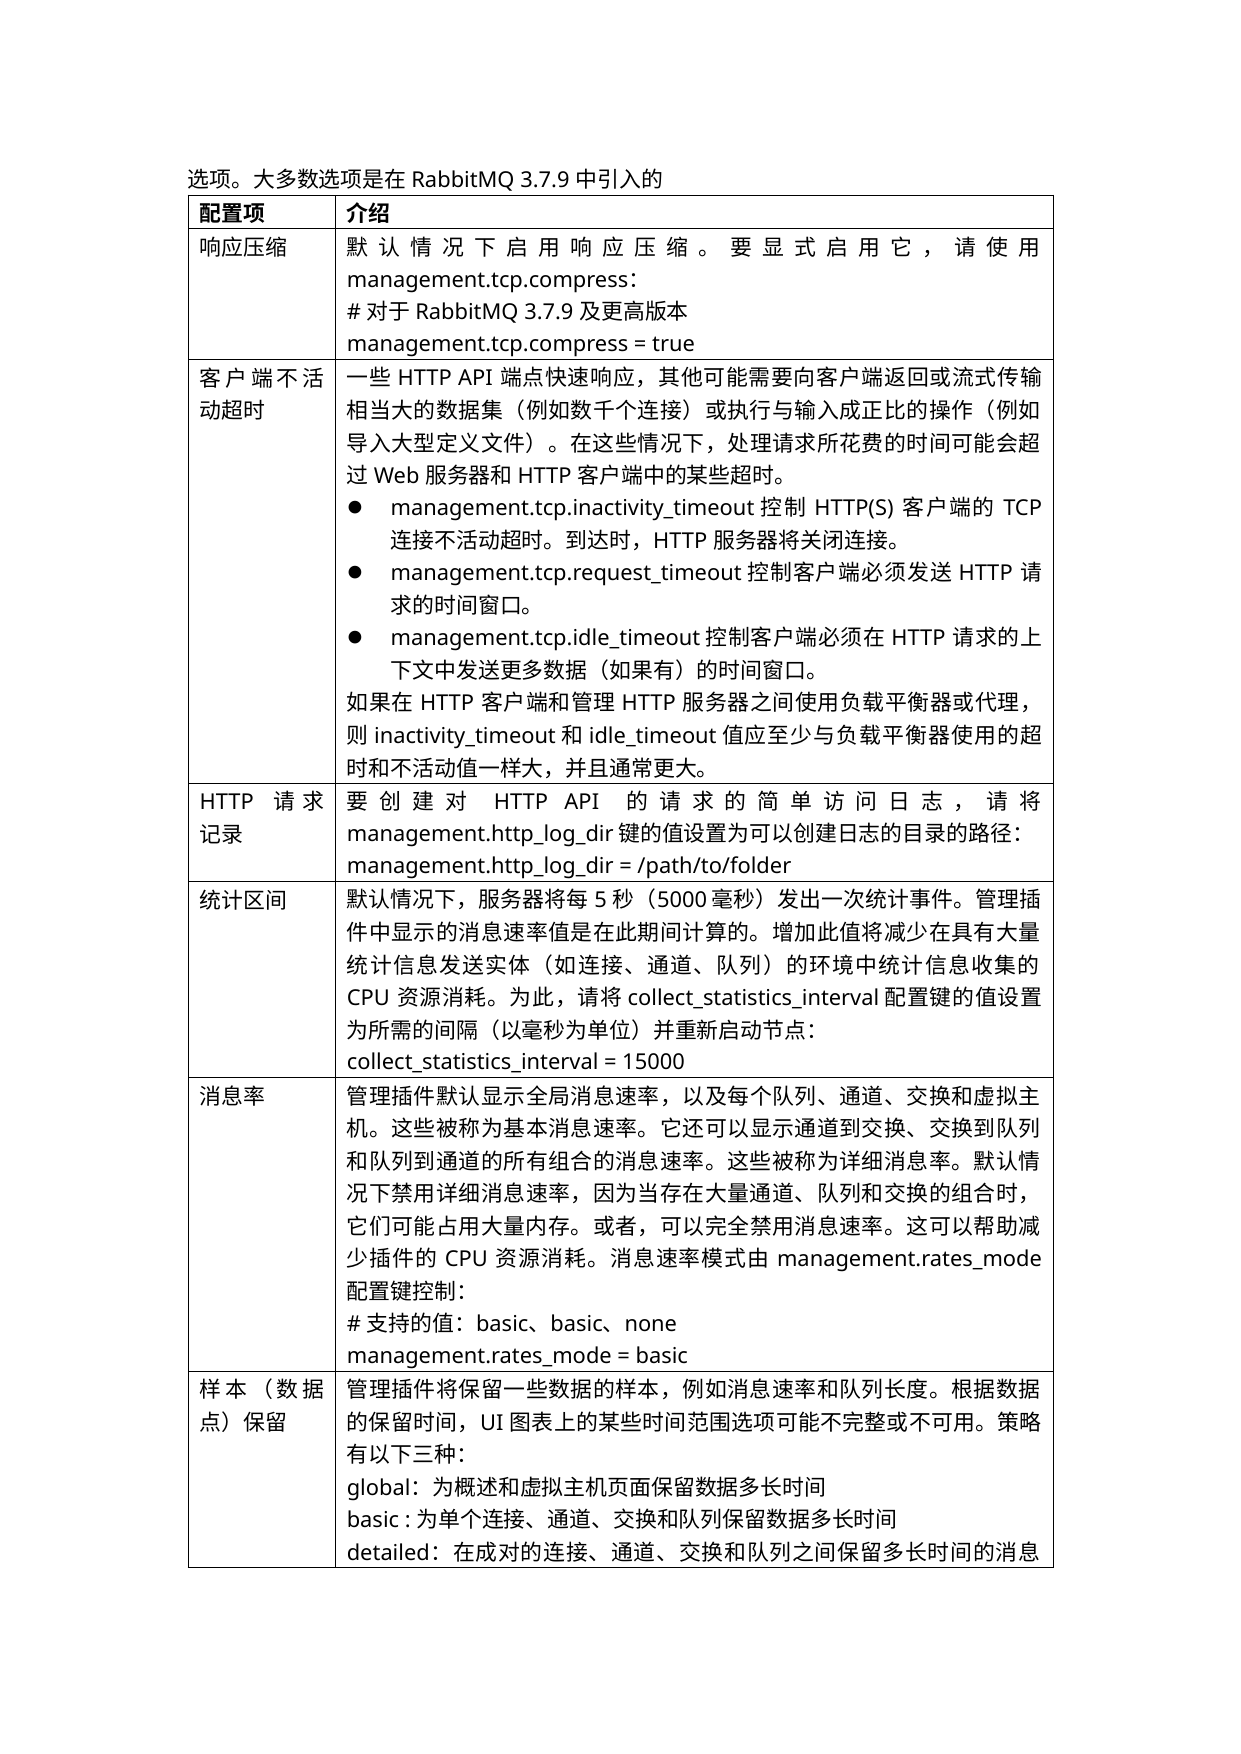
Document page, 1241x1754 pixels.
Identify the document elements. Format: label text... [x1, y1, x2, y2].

table_cell 管理插件默认显示全局消息速率，以及每个队列、通道、交换和虚拟主机。这些被称为基本消息速率。它还可以显示通道到交换、交换到队列和队列到通道的所有组合的消息速率。这些被称为详细消息率。默认情况下禁用详细消息速率，因为当存在大量通道、队列和交换的组合时，它们可能占用大量内存。或者，可以完全禁用消息速率。这可以帮助减少插件的 CPU 资源消耗。消息速率模式由 management.rates_mode配置键控制： # 支持的值：basic、basic、none management.rates_mode = basic [336, 1078, 1053, 1371]
table_cell 默认情况下，服务器将每 5 秒（5000毫秒）发出一次统计事件。管理插件中显示的消息速率值是在此期间计算的。增加此值将减少在具有大量统计信息发送实体（如连接、通道、队列）的环境中统计信息收集的 CPU 资源消耗。为此，请将collect_statistics_interval配置键的值设置为所需的间隔（以毫秒为单位）并重新启动节点： collect_statistics_interval = 15000 [336, 882, 1053, 1077]
table_cell HTTP 请求记录 [189, 784, 335, 881]
table_cell 响应压缩 [189, 229, 335, 359]
table_cell 样本（数据点）保留 [189, 1372, 335, 1567]
table_cell 客户端不活动超时 [189, 360, 335, 783]
table_header 配置项 [189, 196, 335, 228]
table_header 介绍 [336, 196, 1053, 228]
table_cell 一些 HTTP API 端点快速响应，其他可能需要向客户端返回或流式传输相当大的数据集（例如数千个连接）或执行与输入成正比的操作（例如导入大型定义文件）。在这些情况下，处理请求所花费的时间可能会超过 Web 服务器和 HTTP 客户端中的某些超时。 management.tcp.inactivity_timeout控制 HTTP(S) 客户端的 TCP 连接不活动超时。到达时，HTTP 服务器将关闭连接。 management.tcp.request_timeout控制客户端必须发送 HTTP 请求的时间窗口。 management.tcp.idle_timeout控制客户端必须在 HTTP 请求的上下文中发送更多数据（如果有）的时间窗口。 如果在 HTTP 客户端和管理 HTTP 服务器之间使用负载平衡器或代理，则inactivity_timeout和idle_timeout值应至少与负载平衡器使用的超时和不活动值一样大，并且通常更大。 [336, 360, 1053, 783]
table_cell 消息率 [189, 1078, 335, 1371]
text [187, 162, 1053, 194]
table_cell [336, 1372, 1053, 1567]
table_cell 要创建对 HTTP API 的请求的简单访问日志，请将management.http_log_dir键的值设置为可以创建日志的目录的路径： management.http_log_dir = /path/to/folder [336, 784, 1053, 881]
table_cell 默认情况下启用响应压缩。要显式启用它，请使用management.tcp.compress： # 对于 RabbitMQ 3.7.9 及更高版本 management.tcp.compress = true [336, 229, 1053, 359]
table_cell 统计区间 [189, 882, 335, 1077]
